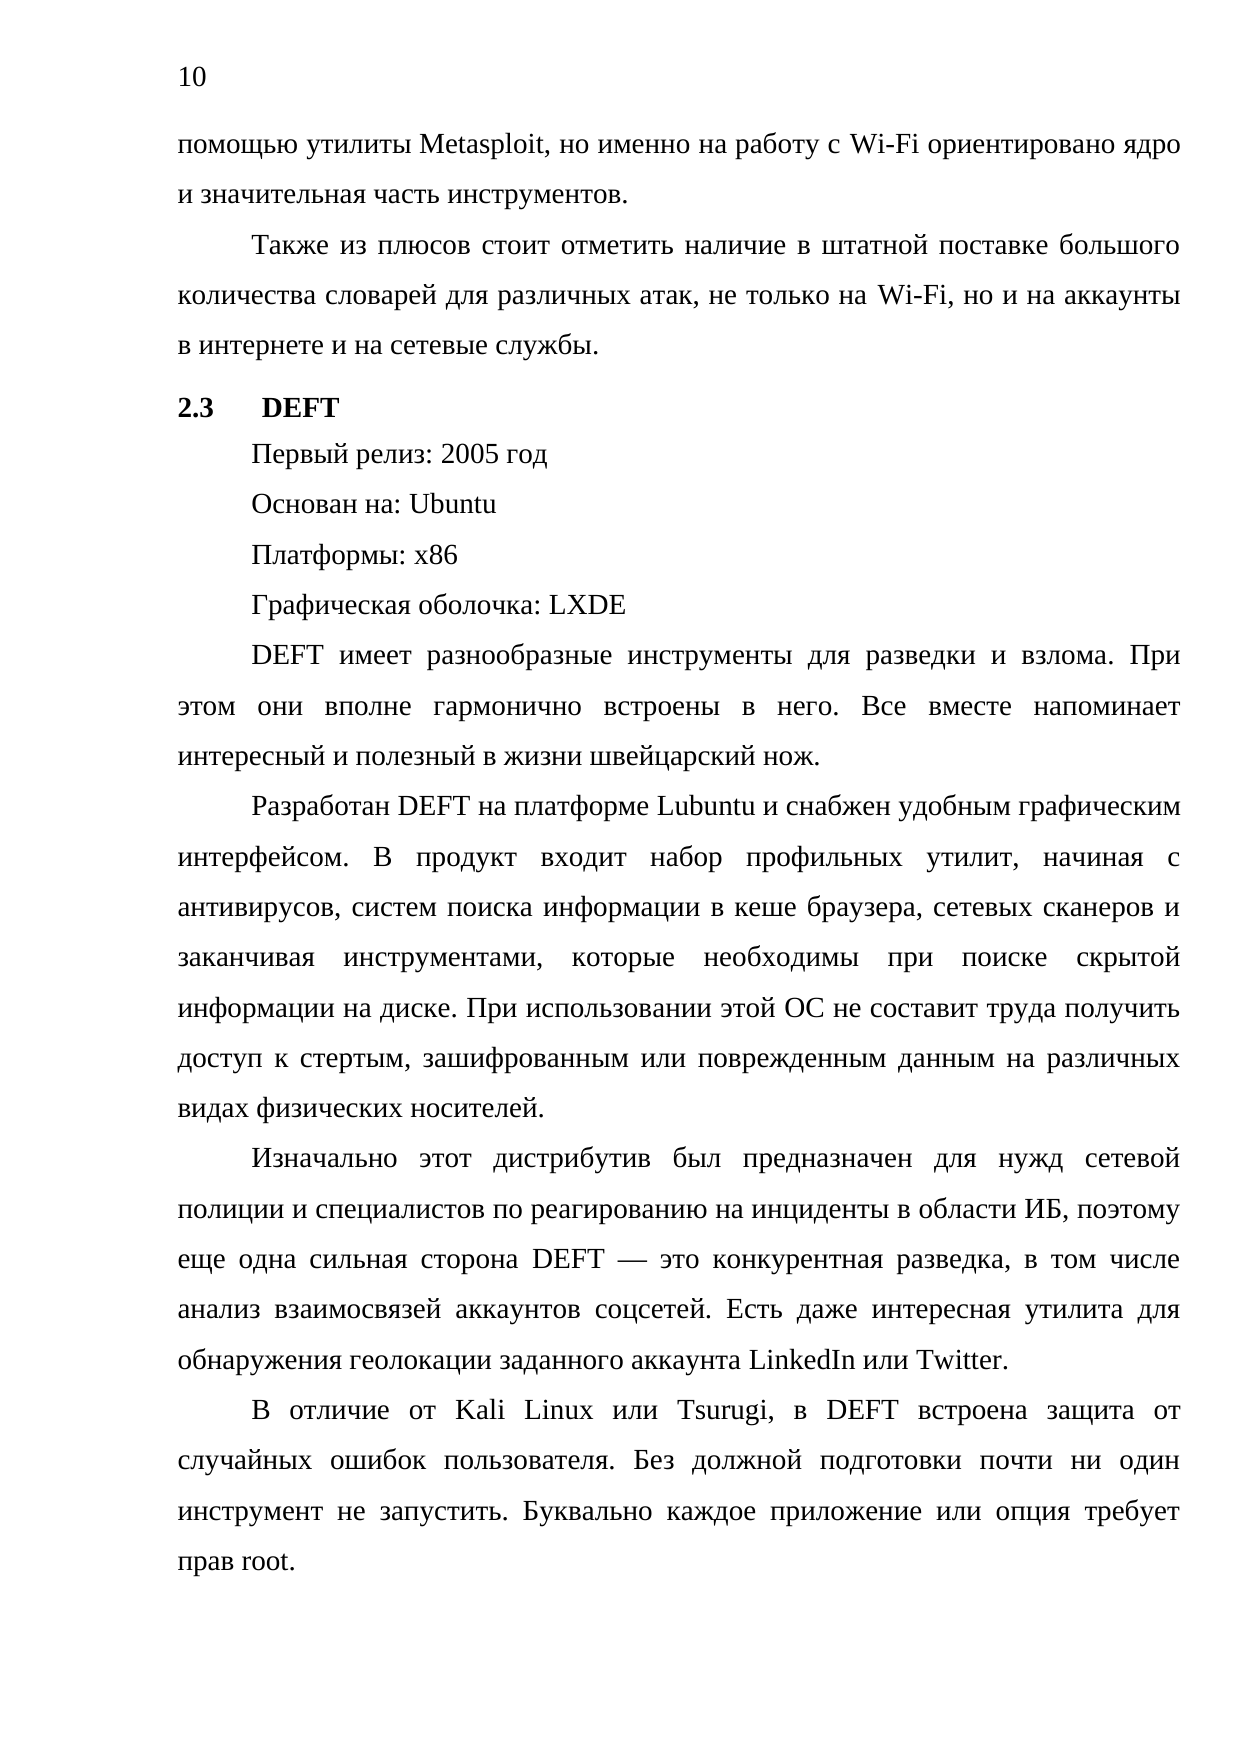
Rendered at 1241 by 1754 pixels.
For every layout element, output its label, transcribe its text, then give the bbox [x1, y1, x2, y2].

text Изначально этот дистрибутив был предназначен для нужд сетевой полиции и специалистов по реагированию на инциденты в области ИБ, поэтому еще одна сильная сторона DEFT — это конкурентная разведка, в том числе анализ взаимосвязей аккаунтов соцсетей. Есть даже интересная утилита для обнаружения геолокации заданного аккаунта LinkedIn или Twitter. [177, 1141, 1181, 1375]
text Первый релиз: 2005 год [177, 436, 1181, 470]
text Основан на: Ubuntu [177, 487, 1181, 520]
text Разработан DEFT на платформе Lubuntu и снабжен удобным графическим интерфейсом. В продукт входит набор профильных утилит, начиная с антивирусов, систем поиска информации в кеше браузера, сетевых сканеров и заканчивая инструментами, которые необходимы при поиске скрытой информации на диске. При использовании этой ОС не составит труда получить доступ к стертым, зашифрованным или поврежденным данным на различных видах физических носителей. [177, 788, 1181, 1124]
subtitle DEFT [177, 390, 1181, 424]
text Графическая оболочка: LXDE [177, 587, 1181, 621]
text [177, 126, 1181, 210]
text DEFT имеет разнообразные инструменты для разведки и взлома. При этом они вполне гармонично встроены в него. Все вместе напоминает интересный и полезный в жизни швейцарский нож. [177, 637, 1181, 772]
text В отличие от Kali Linux или Tsurugi, в DEFT встроена защита от случайных ошибок пользователя. Без должной подготовки почти ни один инструмент не запустить. Буквально каждое приложение или опция требует прав root. [177, 1392, 1181, 1577]
text Также из плюсов стоит отметить наличие в штатной поставке большого количества словарей для различных атак, не только на Wi-Fi, но и на аккаунты в интернете и на сетевые службы. [177, 227, 1181, 361]
text Платформы: x86 [177, 537, 1181, 570]
